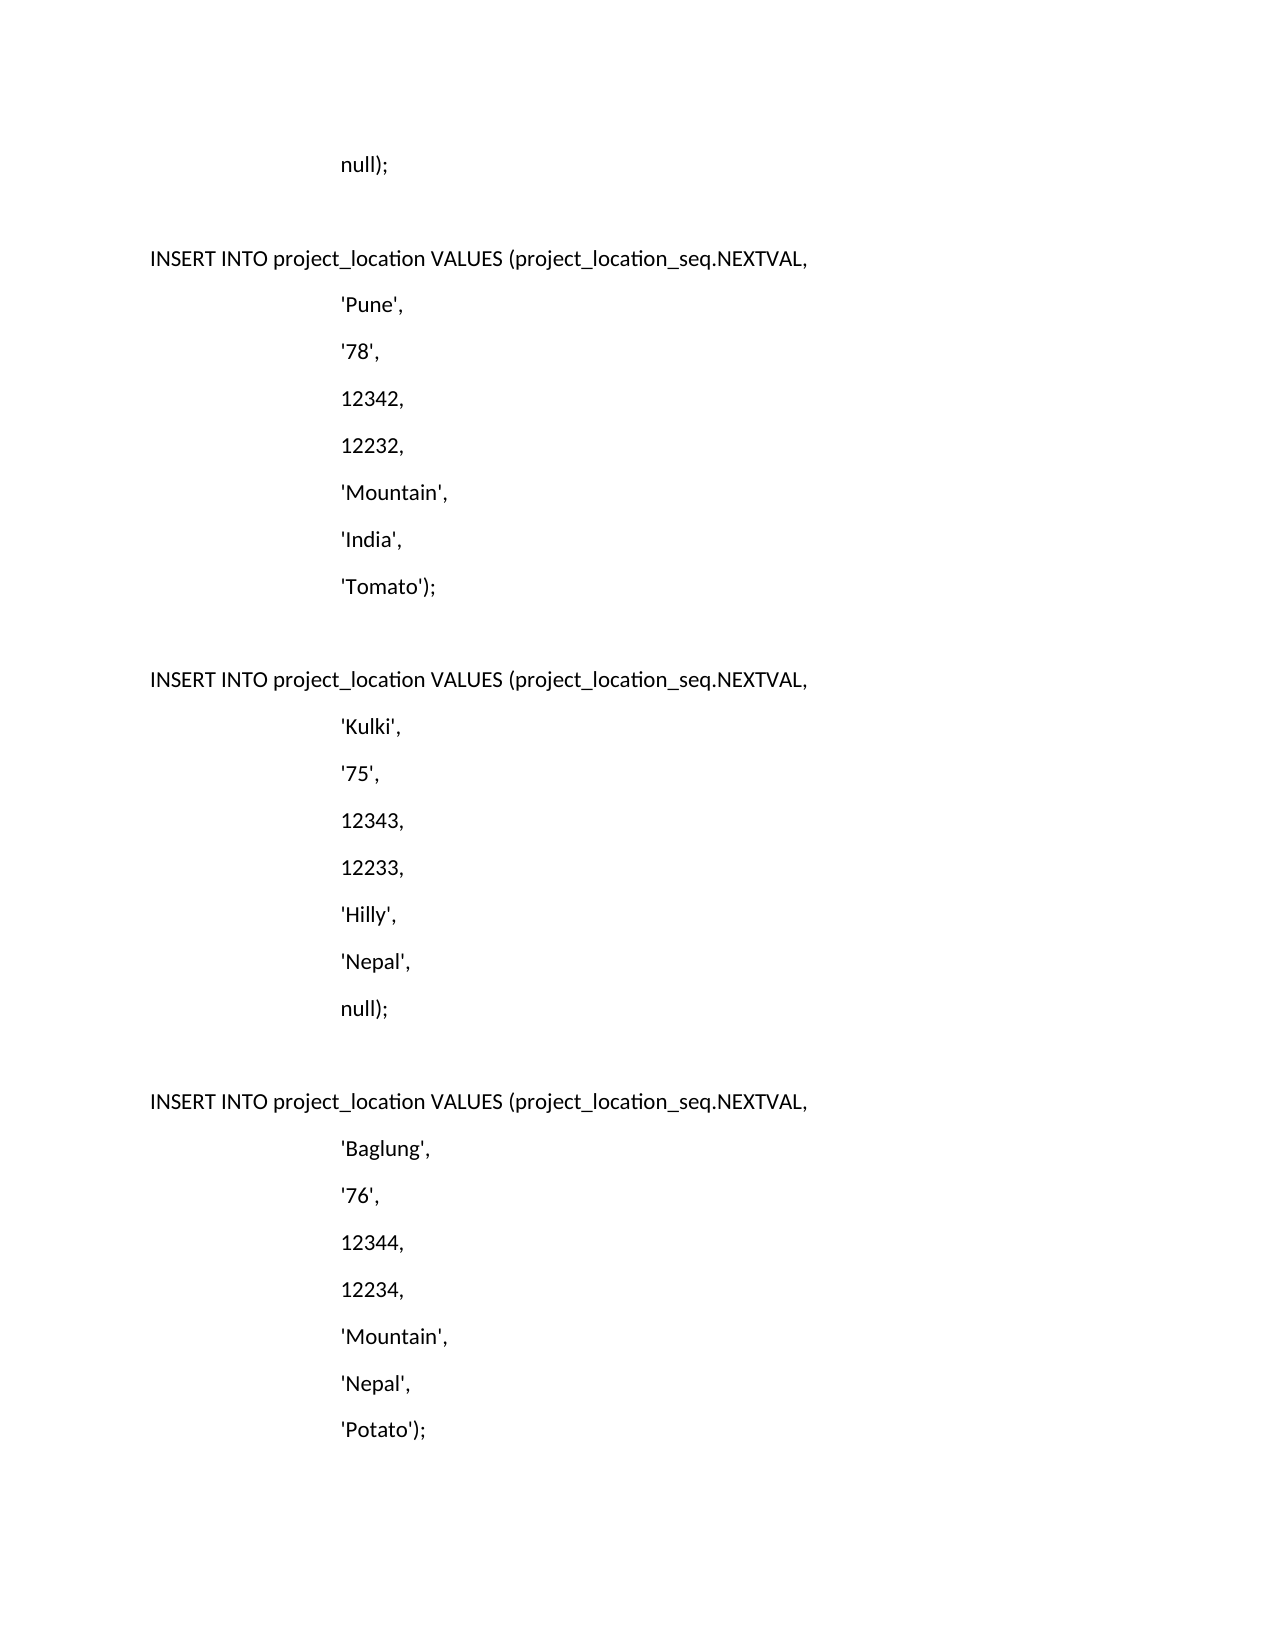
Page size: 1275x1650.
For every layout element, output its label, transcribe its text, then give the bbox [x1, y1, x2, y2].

text 12233, [150, 853, 1125, 881]
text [150, 244, 1125, 272]
text INSERT INTO project_location VALUES (project_location_seq.NEXTVAL, [150, 666, 1125, 694]
text 'Potato'); [150, 1416, 1125, 1444]
text 'Tomato'); [150, 572, 1125, 600]
text 12234, [150, 1275, 1125, 1303]
text 'Mountain', [150, 478, 1125, 506]
text 'Baglung', [150, 1134, 1125, 1162]
text 'Kulki', [150, 712, 1125, 741]
text 12342, [150, 384, 1125, 412]
text null); [150, 994, 1125, 1022]
text 12232, [150, 431, 1125, 459]
text '75', [150, 759, 1125, 787]
text 'Nepal', [150, 1369, 1125, 1397]
text 'Hilly', [150, 900, 1125, 928]
text null); [150, 150, 1125, 178]
text 'Mountain', [150, 1322, 1125, 1350]
text '76', [150, 1181, 1125, 1209]
text 12343, [150, 806, 1125, 834]
text 'Pune', [150, 291, 1125, 319]
text 12344, [150, 1228, 1125, 1256]
text '78', [150, 337, 1125, 366]
text INSERT INTO project_location VALUES (project_location_seq.NEXTVAL, [150, 1087, 1125, 1116]
text 'India', [150, 525, 1125, 553]
text 'Nepal', [150, 947, 1125, 975]
